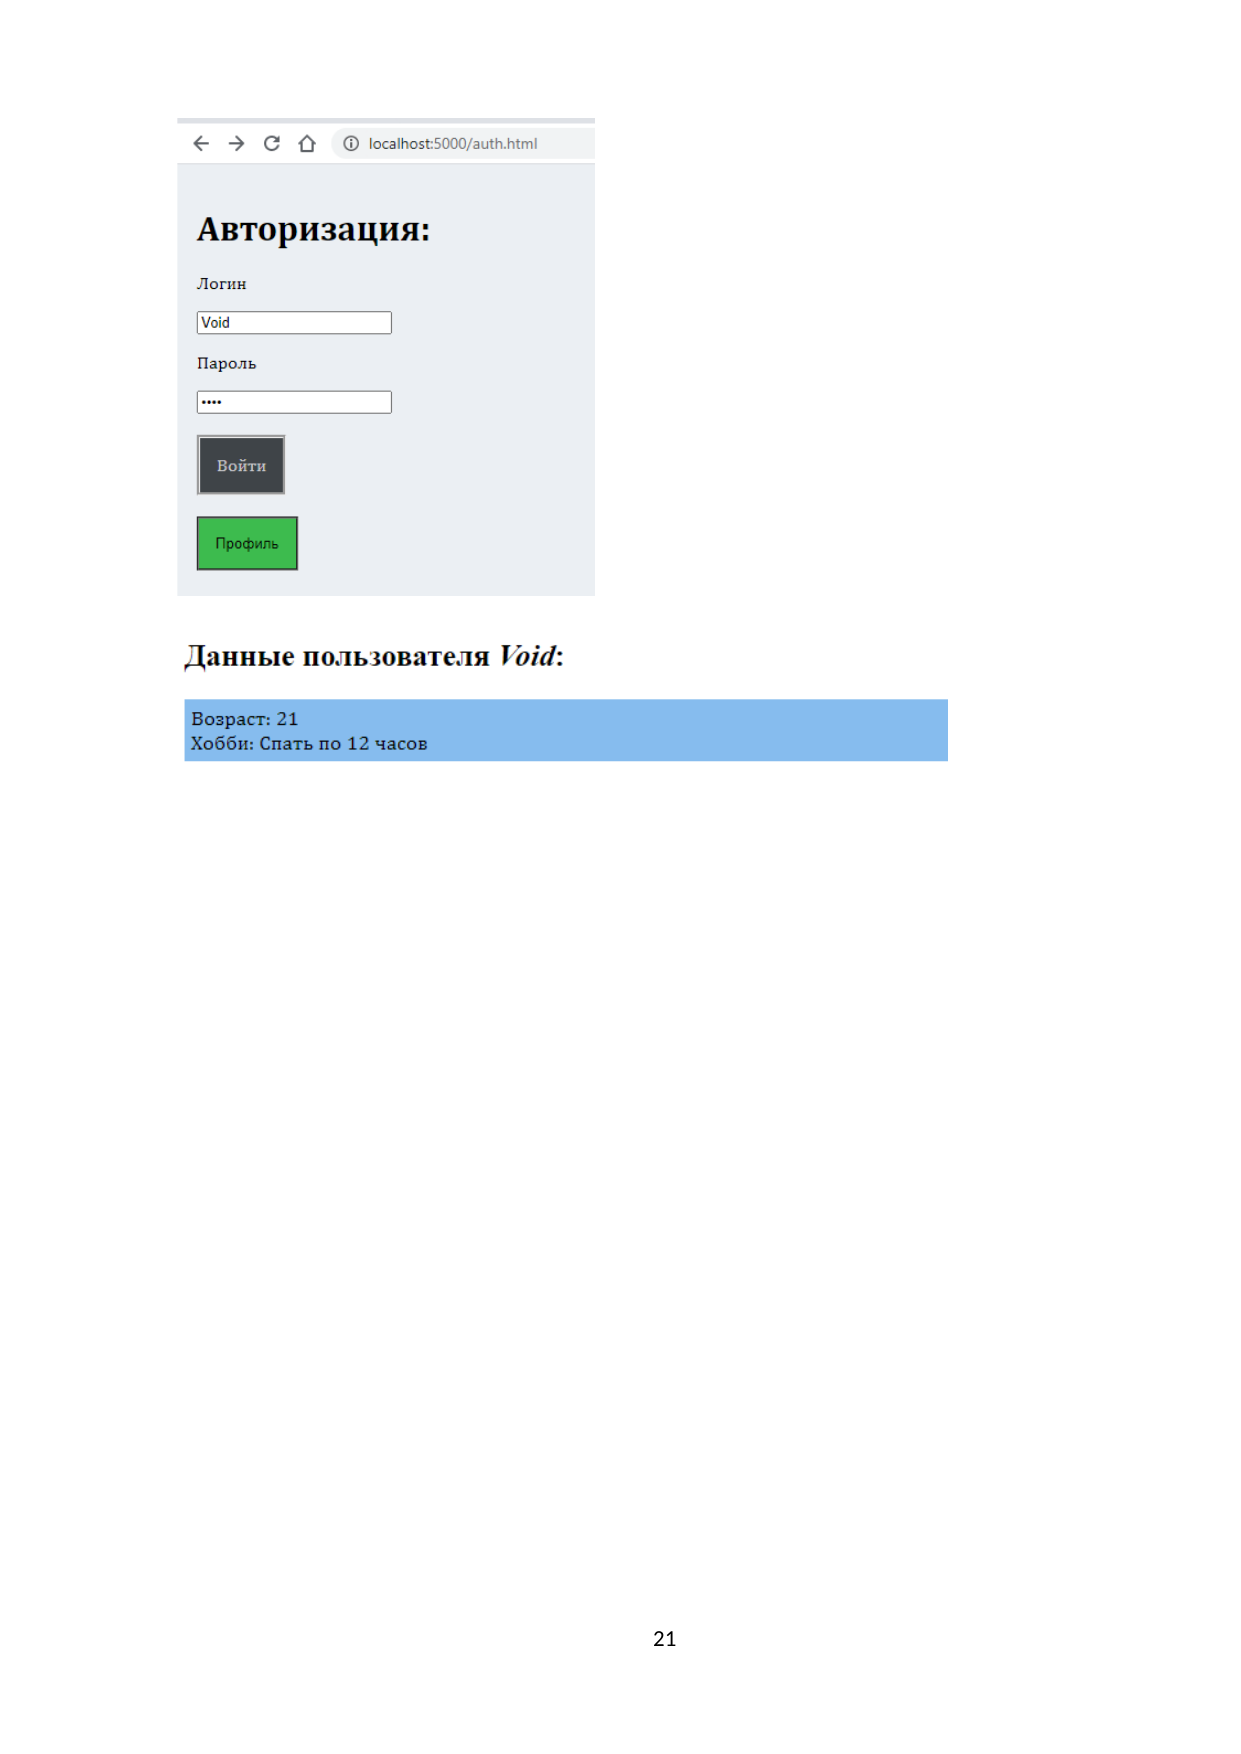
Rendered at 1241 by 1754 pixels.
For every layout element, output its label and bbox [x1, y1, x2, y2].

picture [177, 118, 595, 596]
picture [177, 614, 948, 920]
